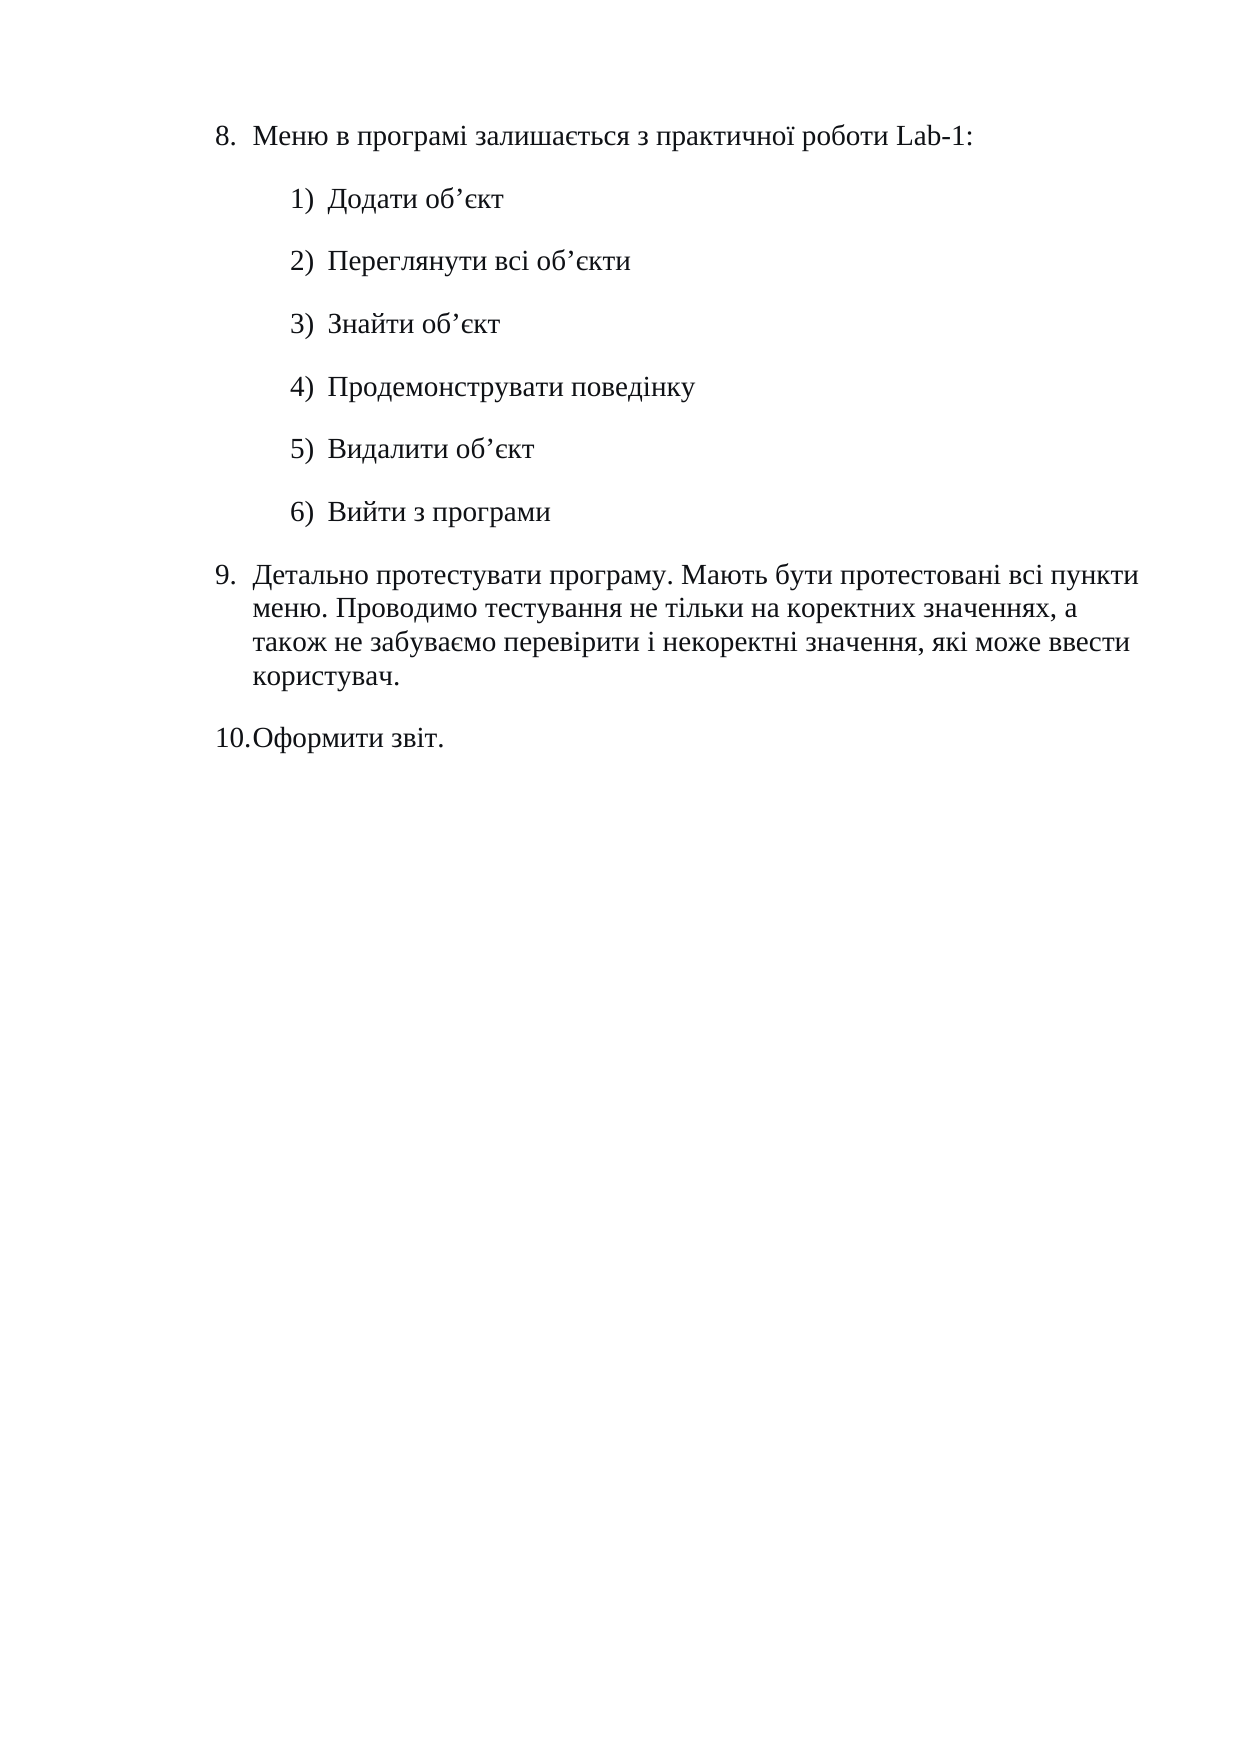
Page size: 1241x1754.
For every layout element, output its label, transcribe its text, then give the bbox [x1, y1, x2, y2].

list Детально протестувати програму. Мають бути протестовані всі пункти меню. Проводимо тестування не тільки на коректних значеннях, а також не забуваємо перевірити і некоректні значення, які може ввести користувач. [215, 557, 1152, 691]
list Меню в програмі залишається з практичної роботи Lab-1: [215, 118, 1152, 152]
list Продемонструвати поведінку [290, 369, 1152, 402]
list Знайти об’єкт [290, 306, 1152, 340]
list Переглянути всі об’єкти [290, 243, 1152, 277]
list Додати об’єкт [290, 181, 1152, 214]
list Вийти з програми [290, 494, 1152, 528]
list Оформити звіт. [215, 720, 1152, 754]
list Видалити об’єкт [290, 432, 1152, 465]
